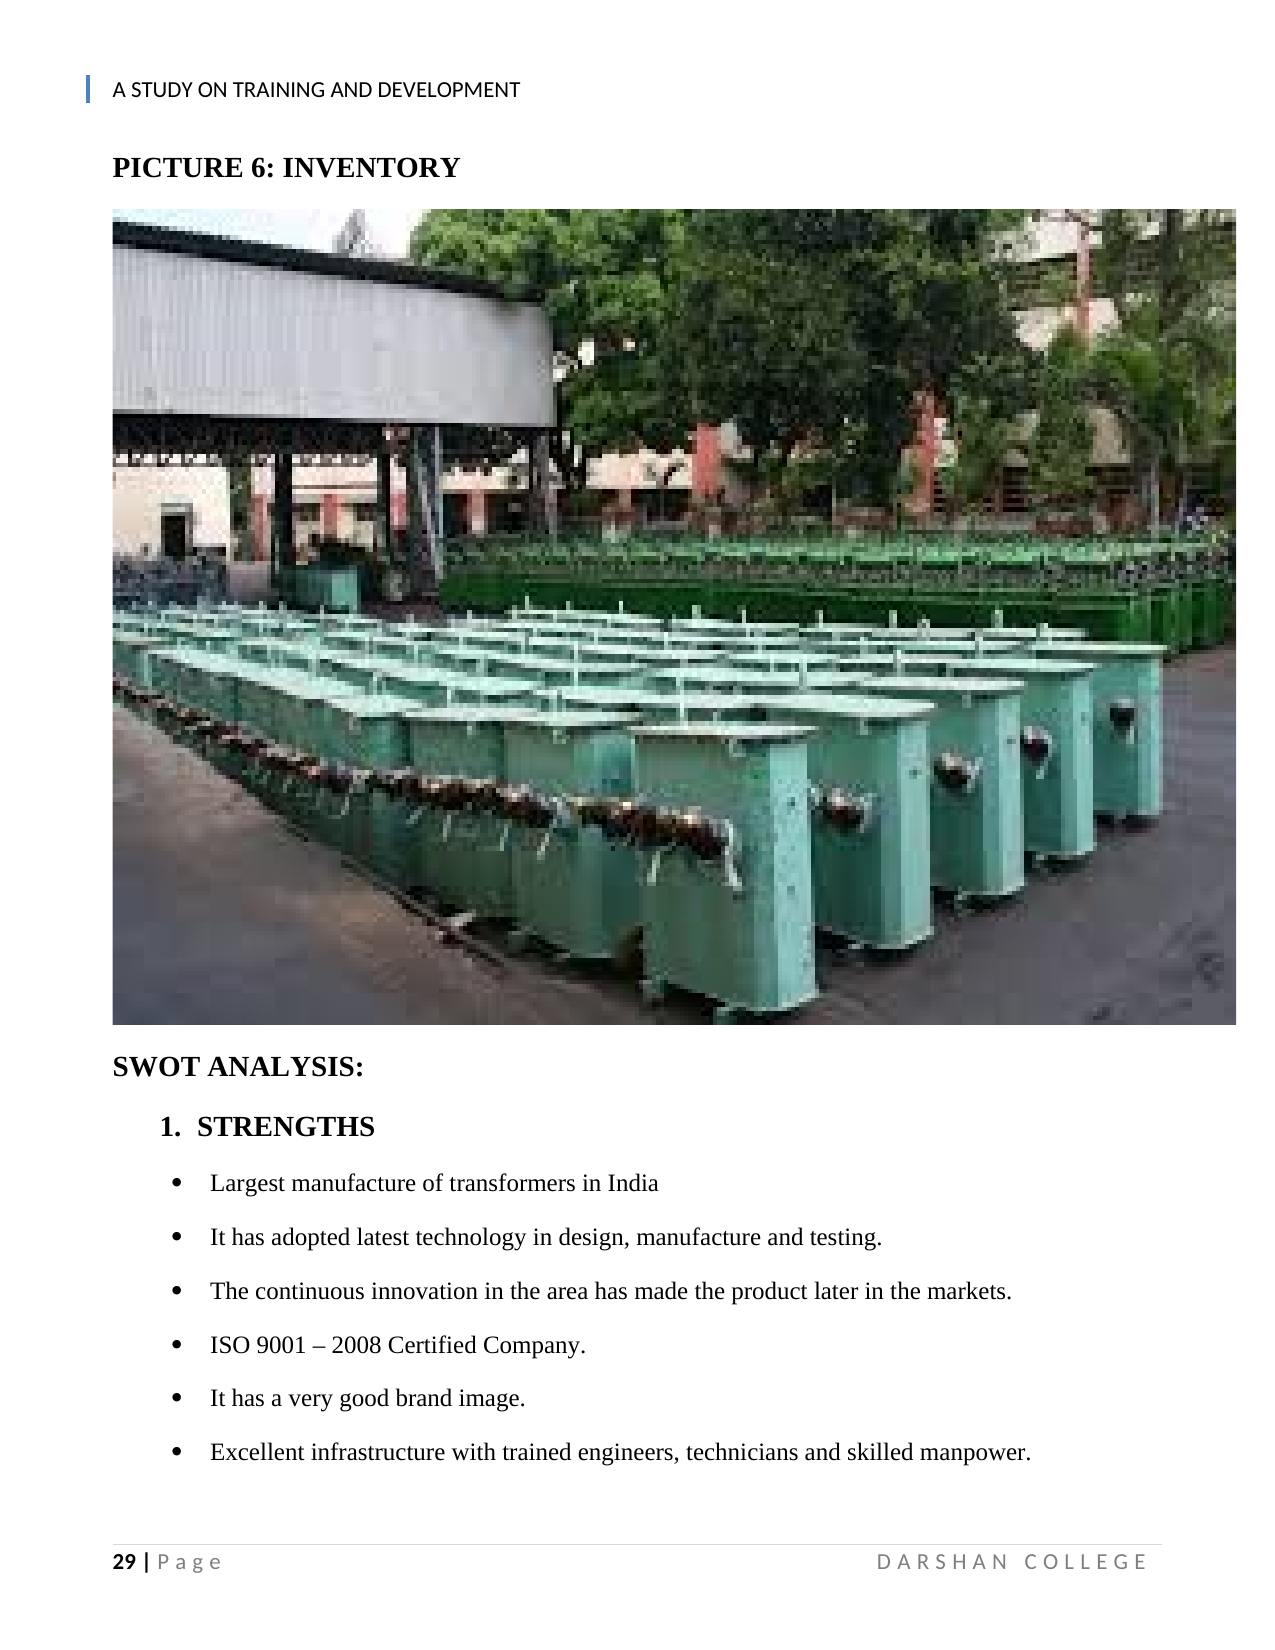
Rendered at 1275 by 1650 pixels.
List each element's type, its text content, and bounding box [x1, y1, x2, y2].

list Excellent infrastructure with trained engineers, technicians and skilled manpower. [172, 1437, 1162, 1466]
list It has adopted latest technology in design, manufacture and testing. [172, 1222, 1162, 1251]
list It has a very good brand image. [172, 1383, 1162, 1412]
list ISO 9001 – 2008 Certified Company. [172, 1330, 1162, 1358]
list The continuous innovation in the area has made the product later in the markets. [172, 1276, 1162, 1304]
text SWOT ANALYSIS: [112, 1049, 1162, 1083]
text PICTURE 6: INVENTORY [112, 150, 1162, 183]
picture [112, 209, 1237, 1025]
list STRENGTHS [159, 1109, 1162, 1142]
list Largest manufacture of transformers in India [172, 1168, 1162, 1197]
